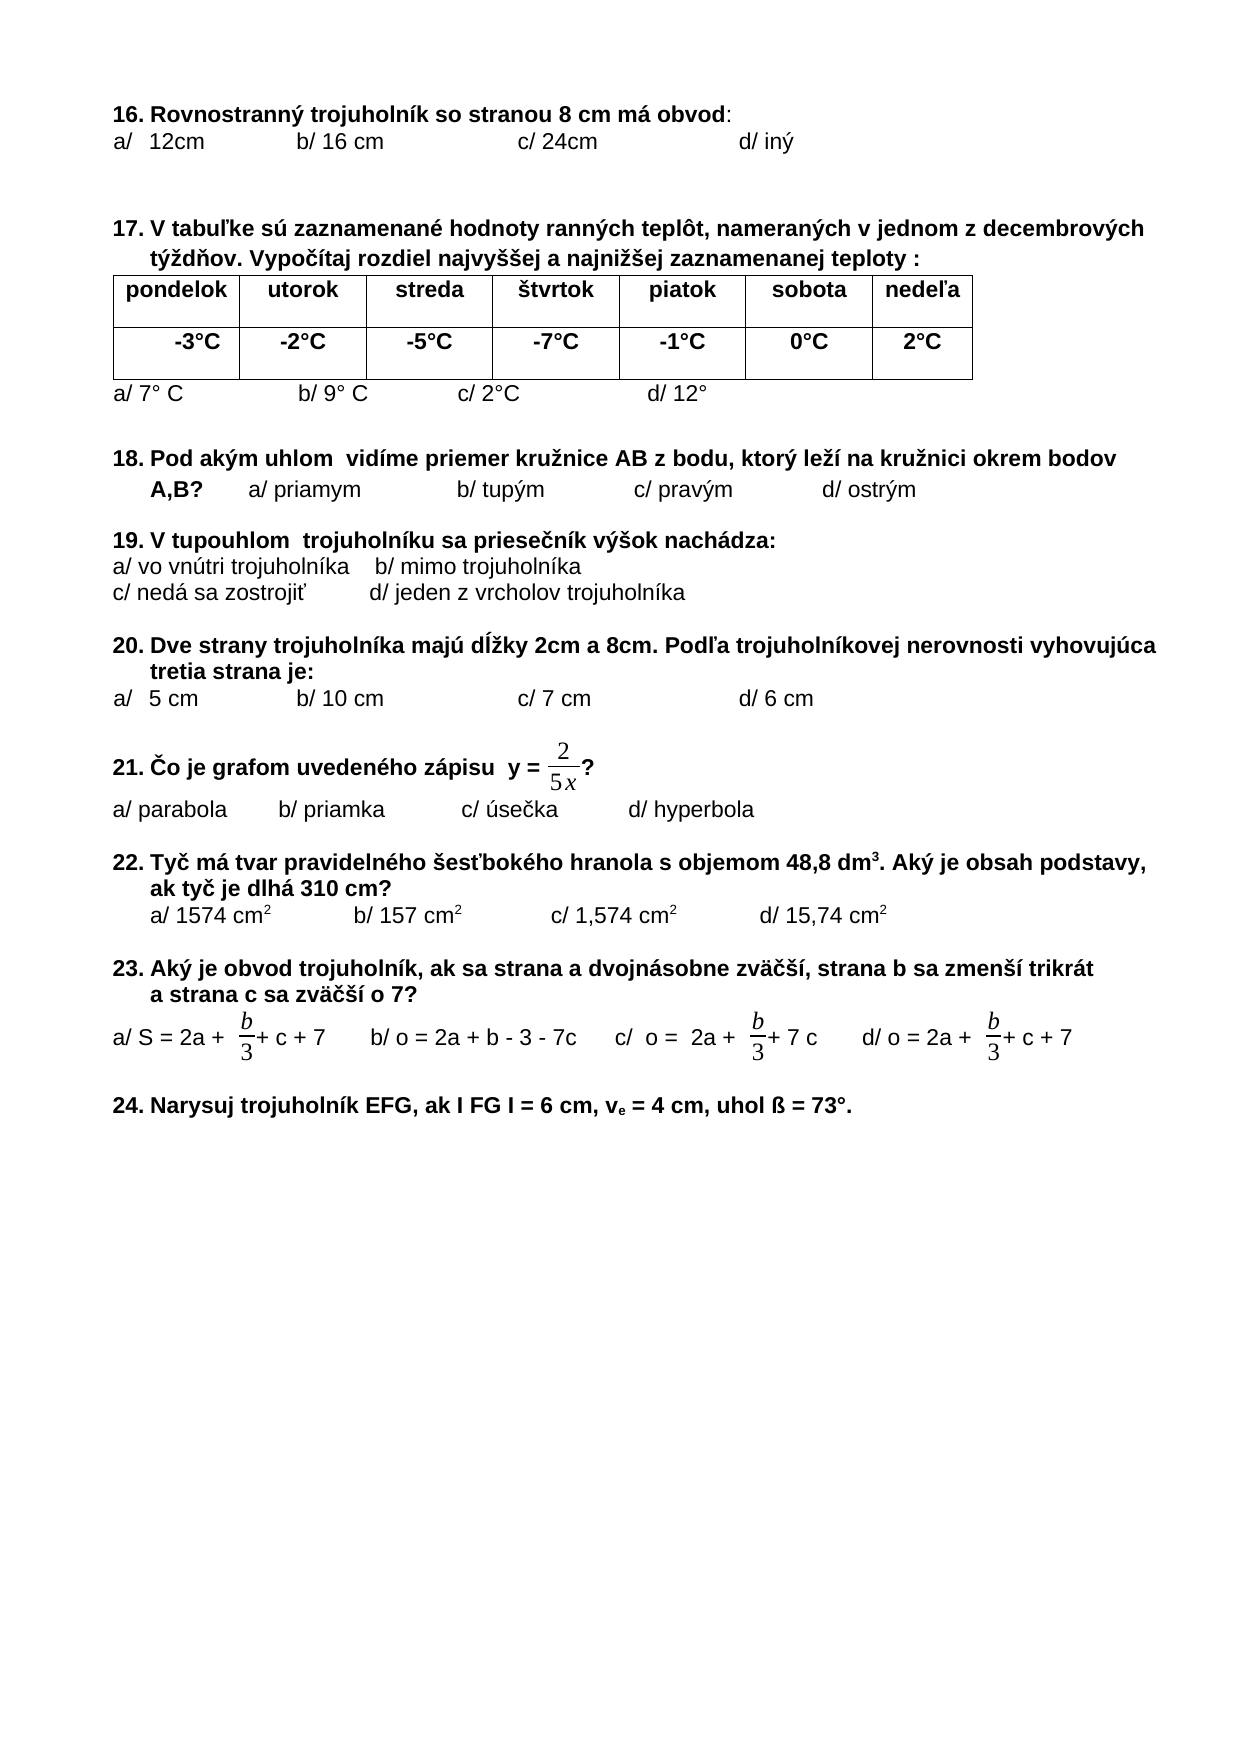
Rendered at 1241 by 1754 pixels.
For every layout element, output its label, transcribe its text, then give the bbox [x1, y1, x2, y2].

table_header sobota [746, 276, 872, 327]
table_cell -3°C [114, 328, 239, 379]
text a/ S = 2a + + c + 7 b/ o = 2a + b - 3 - 7c c/ o = 2a + + 7 c d/ o = 2a + + c + 7 [112, 1007, 1165, 1066]
list Dve strany trojuholníka majú dĺžky 2cm a 8cm. Podľa trojuholníkovej nerovnosti vyhovujúca tretia strana je: [112, 632, 1165, 685]
list Rovnostranný trojuholník so stranou 8 cm má obvod: [112, 101, 1165, 128]
table_header utorok [240, 276, 366, 327]
table_header streda [367, 276, 492, 327]
table_cell 0°C [746, 328, 872, 379]
text c/ nedá sa zostrojiť d/ jeden z vrcholov trojuholníka [112, 579, 1165, 606]
list V tupouhlom trojuholníku sa priesečník výšok nachádza: [112, 527, 1165, 553]
list V tabuľke sú zaznamenané hodnoty ranných teplôt, nameraných v jednom z decembrových týždňov. Vypočítaj rozdiel najvyššej a najnižšej zaznamenanej teploty : [112, 214, 1165, 271]
table_cell -2°C [240, 328, 366, 379]
table_cell -1°C [620, 328, 745, 379]
table_header piatok [620, 276, 745, 327]
table_header nedeľa [873, 276, 972, 327]
text a/ 7° C b/ 9° C c/ 2°C d/ 12° [75, 380, 1165, 406]
text a/ 1574 cm2 b/ 157 cm2 c/ 1,574 cm2 d/ 15,74 cm2 [150, 902, 1165, 928]
list Pod akým uhlom vidíme priemer kružnice AB z bodu, ktorý leží na kružnici okrem bodov A,B? a/ priamym b/ tupým c/ pravým d/ ostrým [112, 445, 1165, 502]
text a/ parabola b/ priamka c/ úsečka d/ hyperbola [112, 796, 1165, 823]
list Čo je grafom uvedeného zápisu y = ? [112, 737, 1165, 796]
list Narysuj trojuholník EFG, ak I FG I = 6 cm, ve = 4 cm, uhol ß = 73°. [112, 1092, 1165, 1119]
table_header štvrtok [493, 276, 619, 327]
list Tyč má tvar pravidelného šesťbokého hranola s objemom 48,8 dm3. Aký je obsah podstavy, ak tyč je dlhá 310 cm? [112, 849, 1165, 902]
table_cell -5°C [367, 328, 492, 379]
table_cell 2°C [873, 328, 972, 379]
table_cell -7°C [493, 328, 619, 379]
table_header pondelok [114, 276, 239, 327]
text a/ 5 cm b/ 10 cm c/ 7 cm d/ 6 cm [75, 685, 1165, 711]
list Aký je obvod trojuholník, ak sa strana a dvojnásobne zväčší, strana b sa zmenší trikrát a strana c sa zväčší o 7? [112, 954, 1165, 1007]
text a/ 12cm b/ 16 cm c/ 24cm d/ iný [75, 128, 1165, 154]
text a/ vo vnútri trojuholníka b/ mimo trojuholníka [112, 553, 1165, 579]
